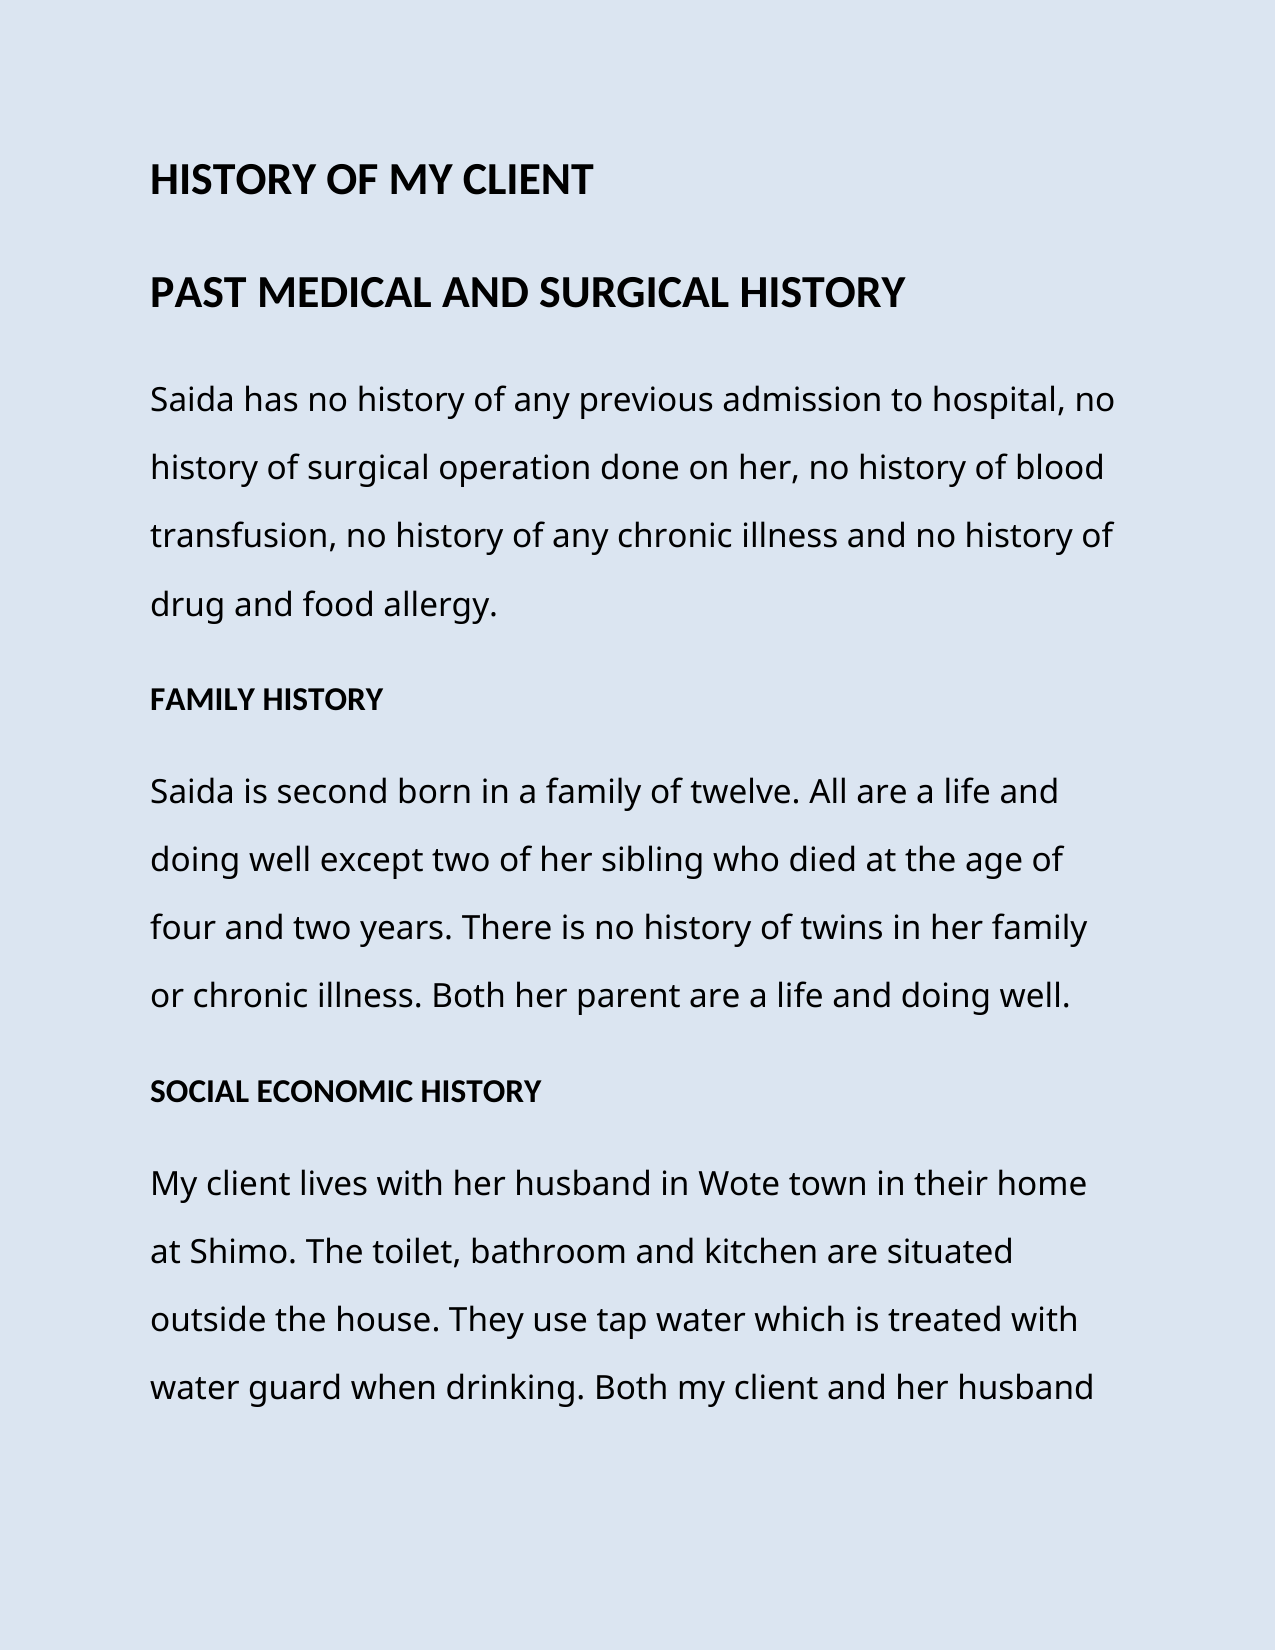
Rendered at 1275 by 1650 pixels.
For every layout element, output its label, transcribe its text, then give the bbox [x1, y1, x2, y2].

text SOCIAL ECONOMIC HISTORY [150, 1069, 1125, 1110]
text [150, 1160, 1125, 1409]
text FAMILY HISTORY [150, 678, 1125, 718]
text PAST MEDICAL AND SURGICAL HISTORY [150, 263, 1125, 319]
text HISTORY OF MY CLIENT [150, 150, 1125, 206]
text Saida has no history of any previous admission to hospital, no history of surgical operation done on her, no history of blood transfusion, no history of any chronic illness and no history of drug and food allergy. [150, 376, 1125, 626]
text Saida is second born in a family of twelve. All are a life and doing well except two of her sibling who died at the age of four and two years. There is no history of twins in her family or chronic illness. Both her parent are a life and doing well. [150, 768, 1125, 1018]
